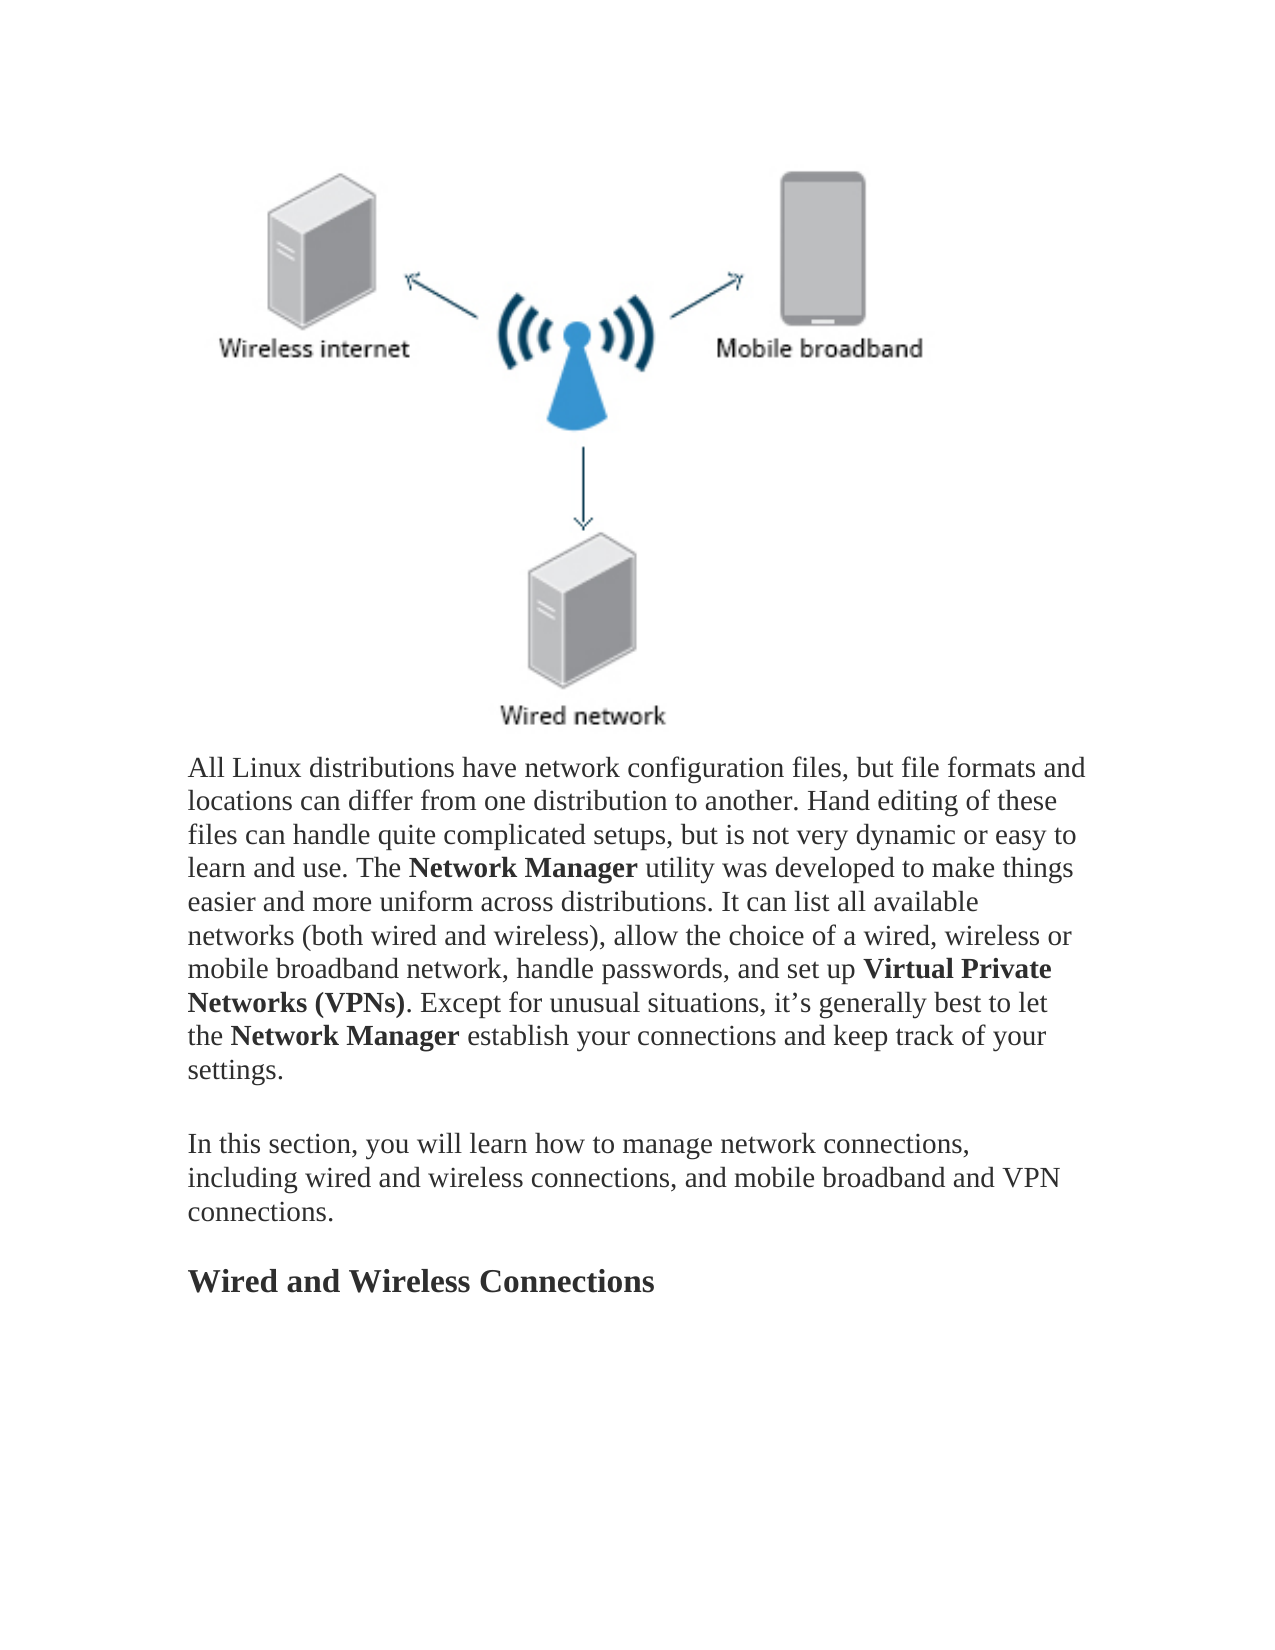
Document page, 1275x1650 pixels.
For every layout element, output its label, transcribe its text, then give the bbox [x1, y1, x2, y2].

text All Linux distributions have network configuration files, but file formats and locations can differ from one distribution to another. Hand editing of these files can handle quite complicated setups, but is not very dynamic or easy to learn and use. The Network Manager utility was developed to make things easier and more uniform across distributions. It can list all available networks (both wired and wireless), allow the choice of a wired, wireless or mobile broadband network, handle passwords, and set up Virtual Private Networks (VPNs). Except for unusual situations, it’s generally best to let the Network Manager establish your connections and keep track of your settings. [187, 750, 1087, 1085]
picture [187, 150, 960, 750]
text Wired and Wireless Connections [187, 1261, 1087, 1299]
text In this section, you will learn how to manage network connections, including wired and wireless connections, and mobile broadband and VPN connections. [187, 1127, 1087, 1227]
